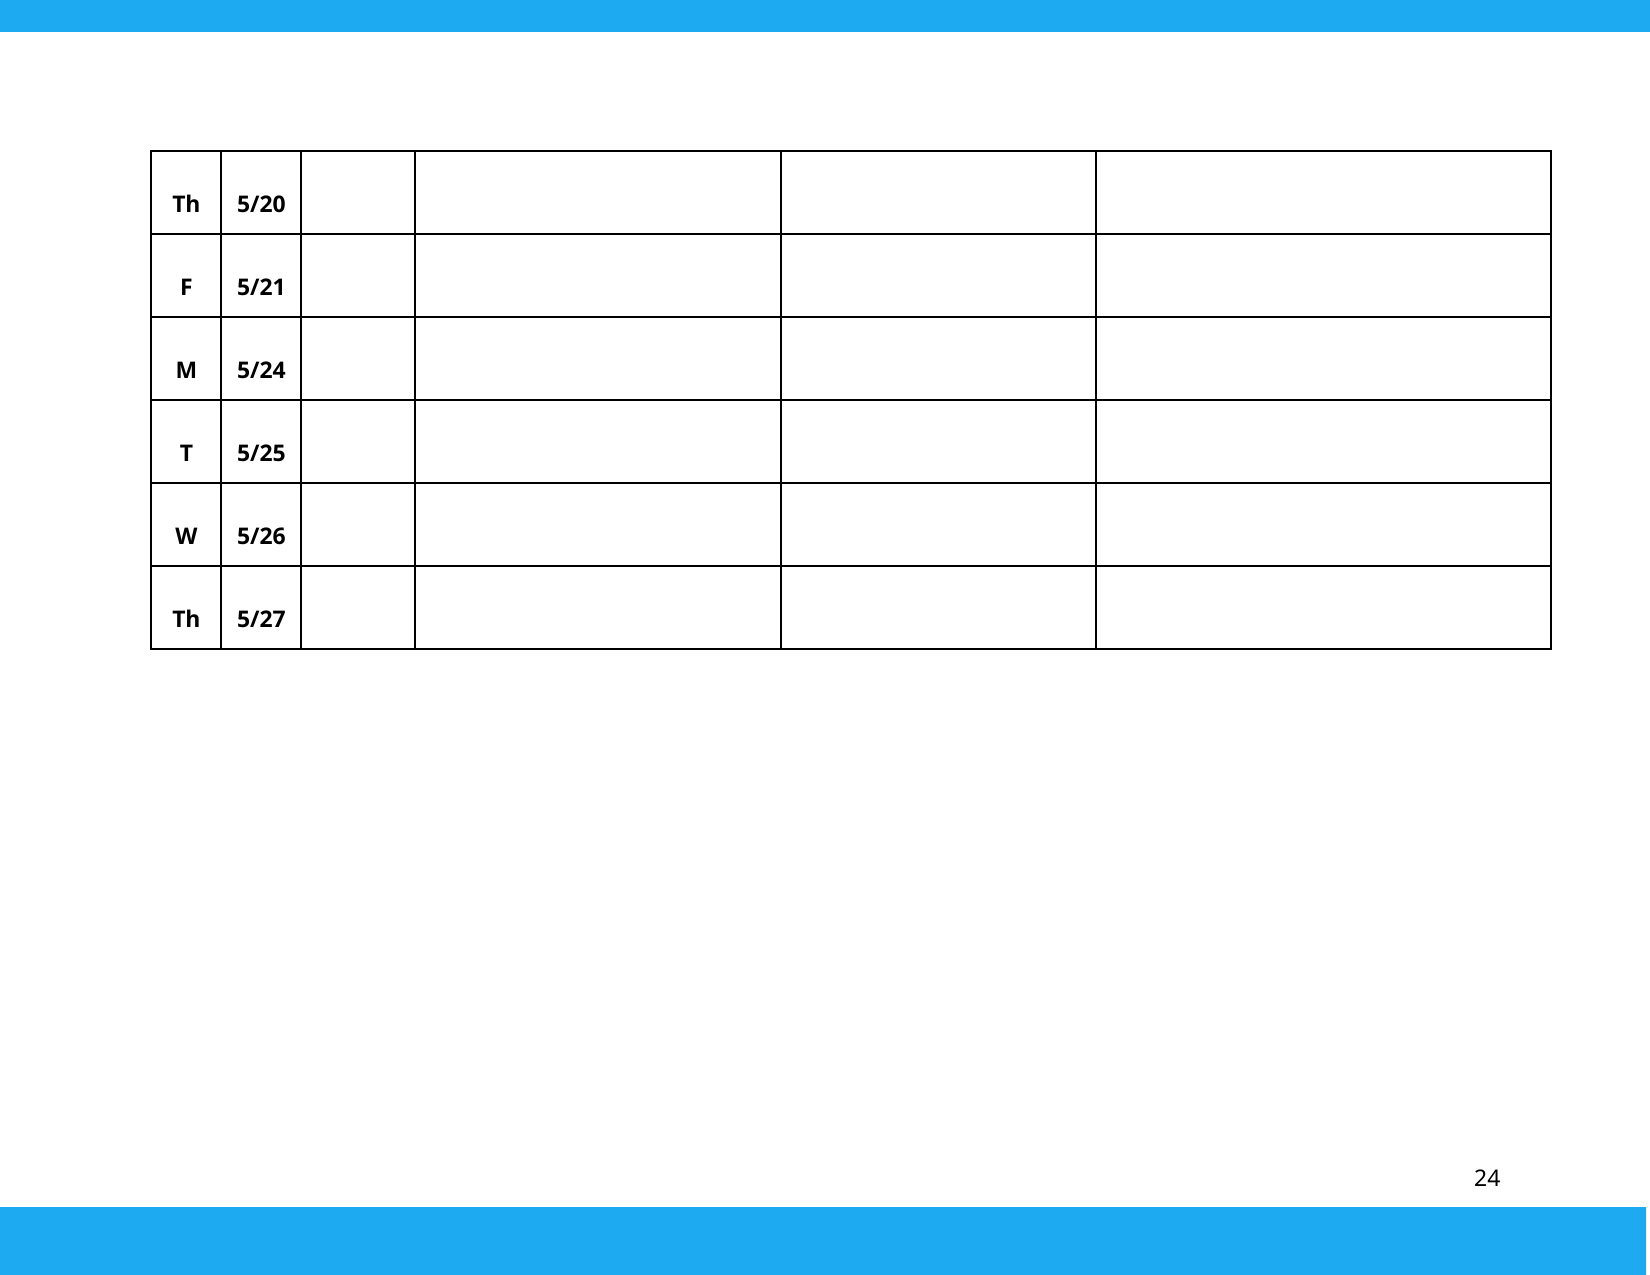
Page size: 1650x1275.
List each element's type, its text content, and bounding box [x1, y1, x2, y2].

table_cell Th [152, 152, 220, 233]
picture [0, 0, 1650, 32]
table_cell W [152, 484, 220, 565]
table_cell M [152, 318, 220, 399]
table_cell 5/27 [222, 567, 300, 648]
table_cell 5/21 [222, 235, 300, 316]
table_cell [416, 401, 780, 482]
table_cell [416, 235, 780, 316]
table_cell [416, 484, 780, 565]
table_cell [782, 567, 1095, 648]
table_cell [302, 318, 414, 399]
table_cell [1097, 318, 1550, 399]
table_cell [416, 567, 780, 648]
table_cell [416, 318, 780, 399]
table_cell [782, 484, 1095, 565]
table_cell 5/26 [222, 484, 300, 565]
table_cell [782, 152, 1095, 233]
table_cell [1097, 401, 1550, 482]
table_cell [302, 235, 414, 316]
table_cell 5/24 [222, 318, 300, 399]
table_cell 5/20 [222, 152, 300, 233]
table_cell [1097, 235, 1550, 316]
table_cell Th [152, 567, 220, 648]
table_cell [1097, 567, 1550, 648]
table_cell [782, 318, 1095, 399]
table_cell [416, 152, 780, 233]
table_cell [302, 484, 414, 565]
table_cell [302, 401, 414, 482]
picture [0, 1207, 1647, 1275]
table_cell T [152, 401, 220, 482]
table_cell [302, 567, 414, 648]
table_cell [782, 235, 1095, 316]
table_cell [782, 401, 1095, 482]
table_cell [1097, 152, 1550, 233]
table_cell [302, 152, 414, 233]
table_cell [1097, 484, 1550, 565]
table_cell 5/25 [222, 401, 300, 482]
table_cell F [152, 235, 220, 316]
